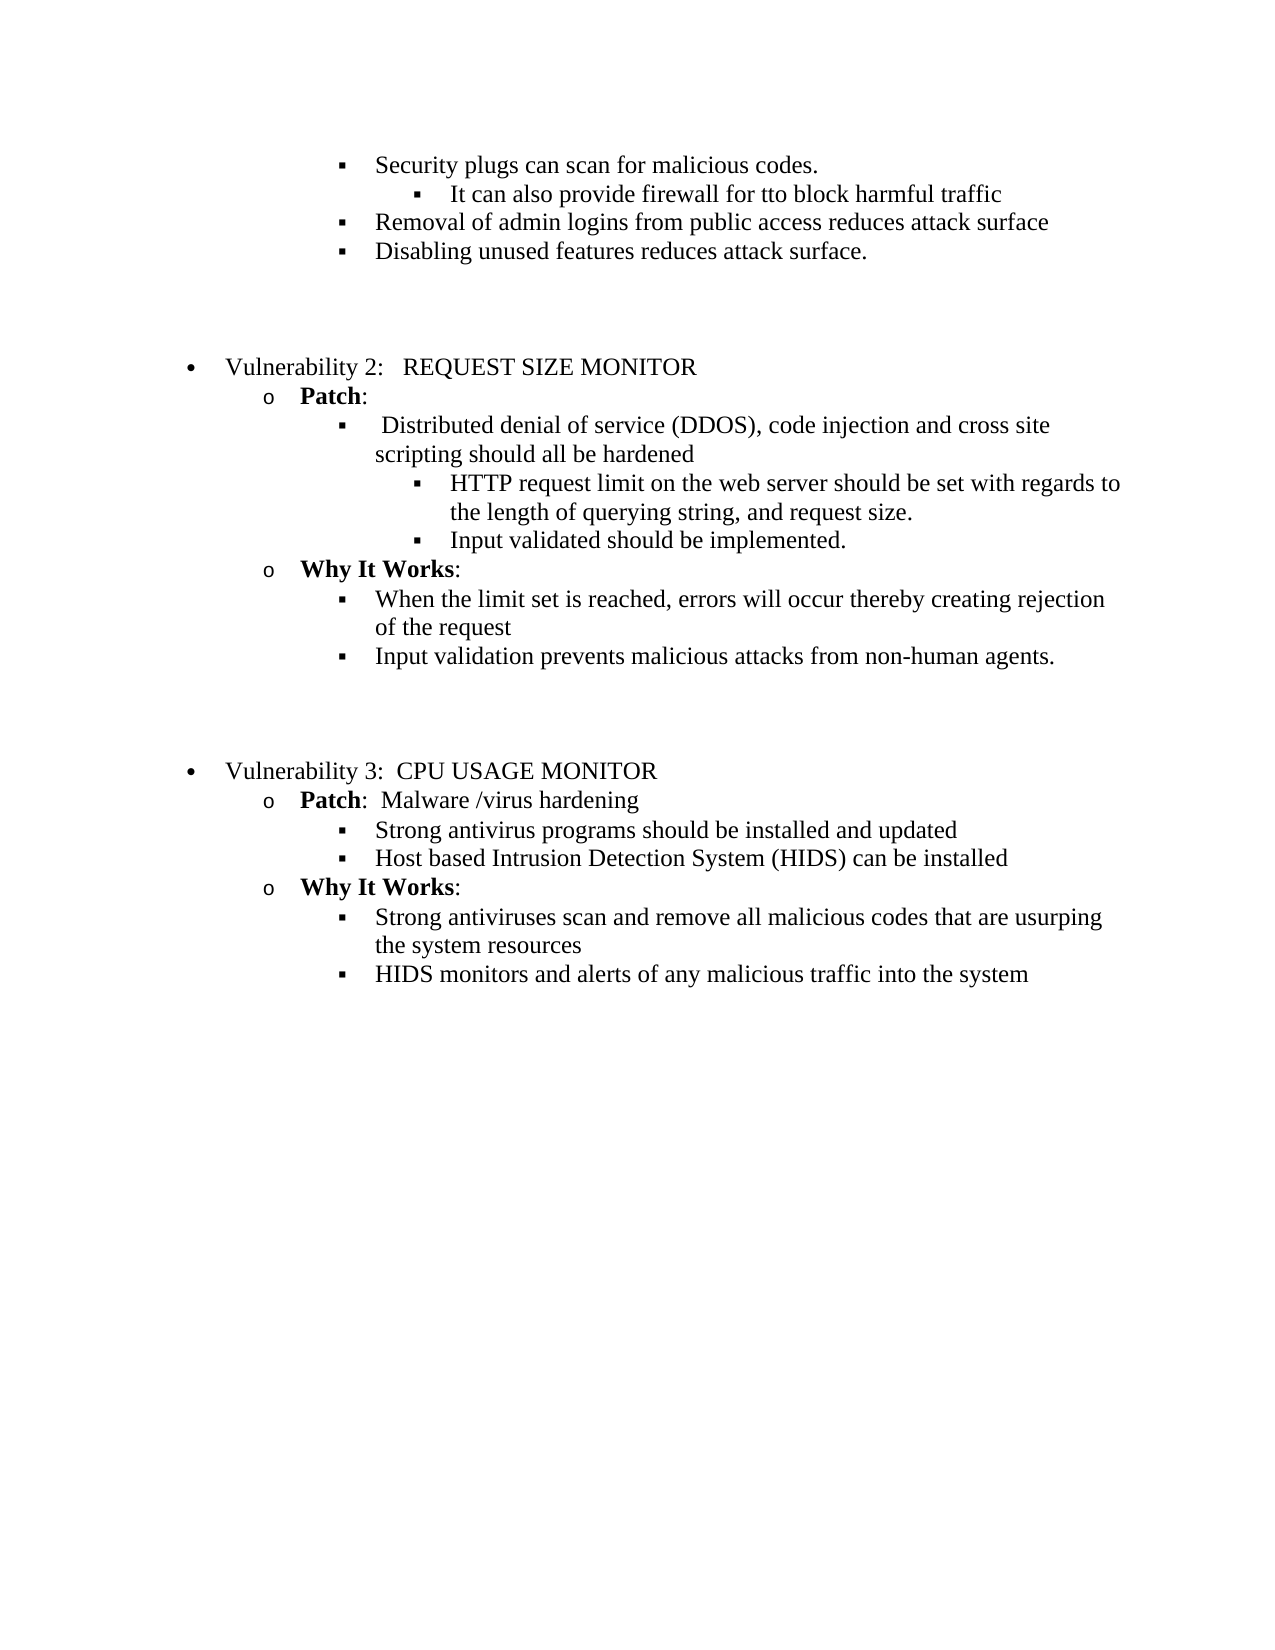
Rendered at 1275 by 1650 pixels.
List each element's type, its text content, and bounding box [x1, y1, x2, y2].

list Input validation prevents malicious attacks from non-human agents. [337, 641, 1125, 670]
list Why It Works: [262, 872, 1125, 902]
list Patch: [262, 381, 1125, 410]
list Why It Works: [262, 554, 1125, 584]
list Input validated should be implemented. [412, 525, 1125, 554]
list Strong antiviruses scan and remove all malicious codes that are usurping the system resources [337, 902, 1125, 959]
list When the limit set is reached, errors will occur thereby creating rejection of the request [337, 584, 1125, 641]
list Disabling unused features reduces attack surface. [337, 236, 1125, 265]
list Security plugs can scan for malicious codes. [337, 150, 1125, 179]
list HIDS monitors and alerts of any malicious traffic into the system [337, 959, 1125, 988]
list Strong antivirus programs should be installed and updated [337, 815, 1125, 843]
list Vulnerability 2: REQUEST SIZE MONITOR [187, 352, 1125, 381]
list It can also provide firewall for tto block harmful traffic [412, 179, 1125, 207]
list Distributed denial of service (DDOS), code injection and cross site scripting should all be hardened [337, 410, 1125, 468]
list Removal of admin logins from public access reduces attack surface [337, 207, 1125, 236]
list Patch: Malware /virus hardening [262, 785, 1125, 815]
list Host based Intrusion Detection System (HIDS) can be installed [337, 843, 1125, 872]
list Vulnerability 3: CPU USAGE MONITOR [187, 756, 1125, 785]
list HTTP request limit on the web server should be set with regards to the length of querying string, and request size. [412, 468, 1125, 525]
